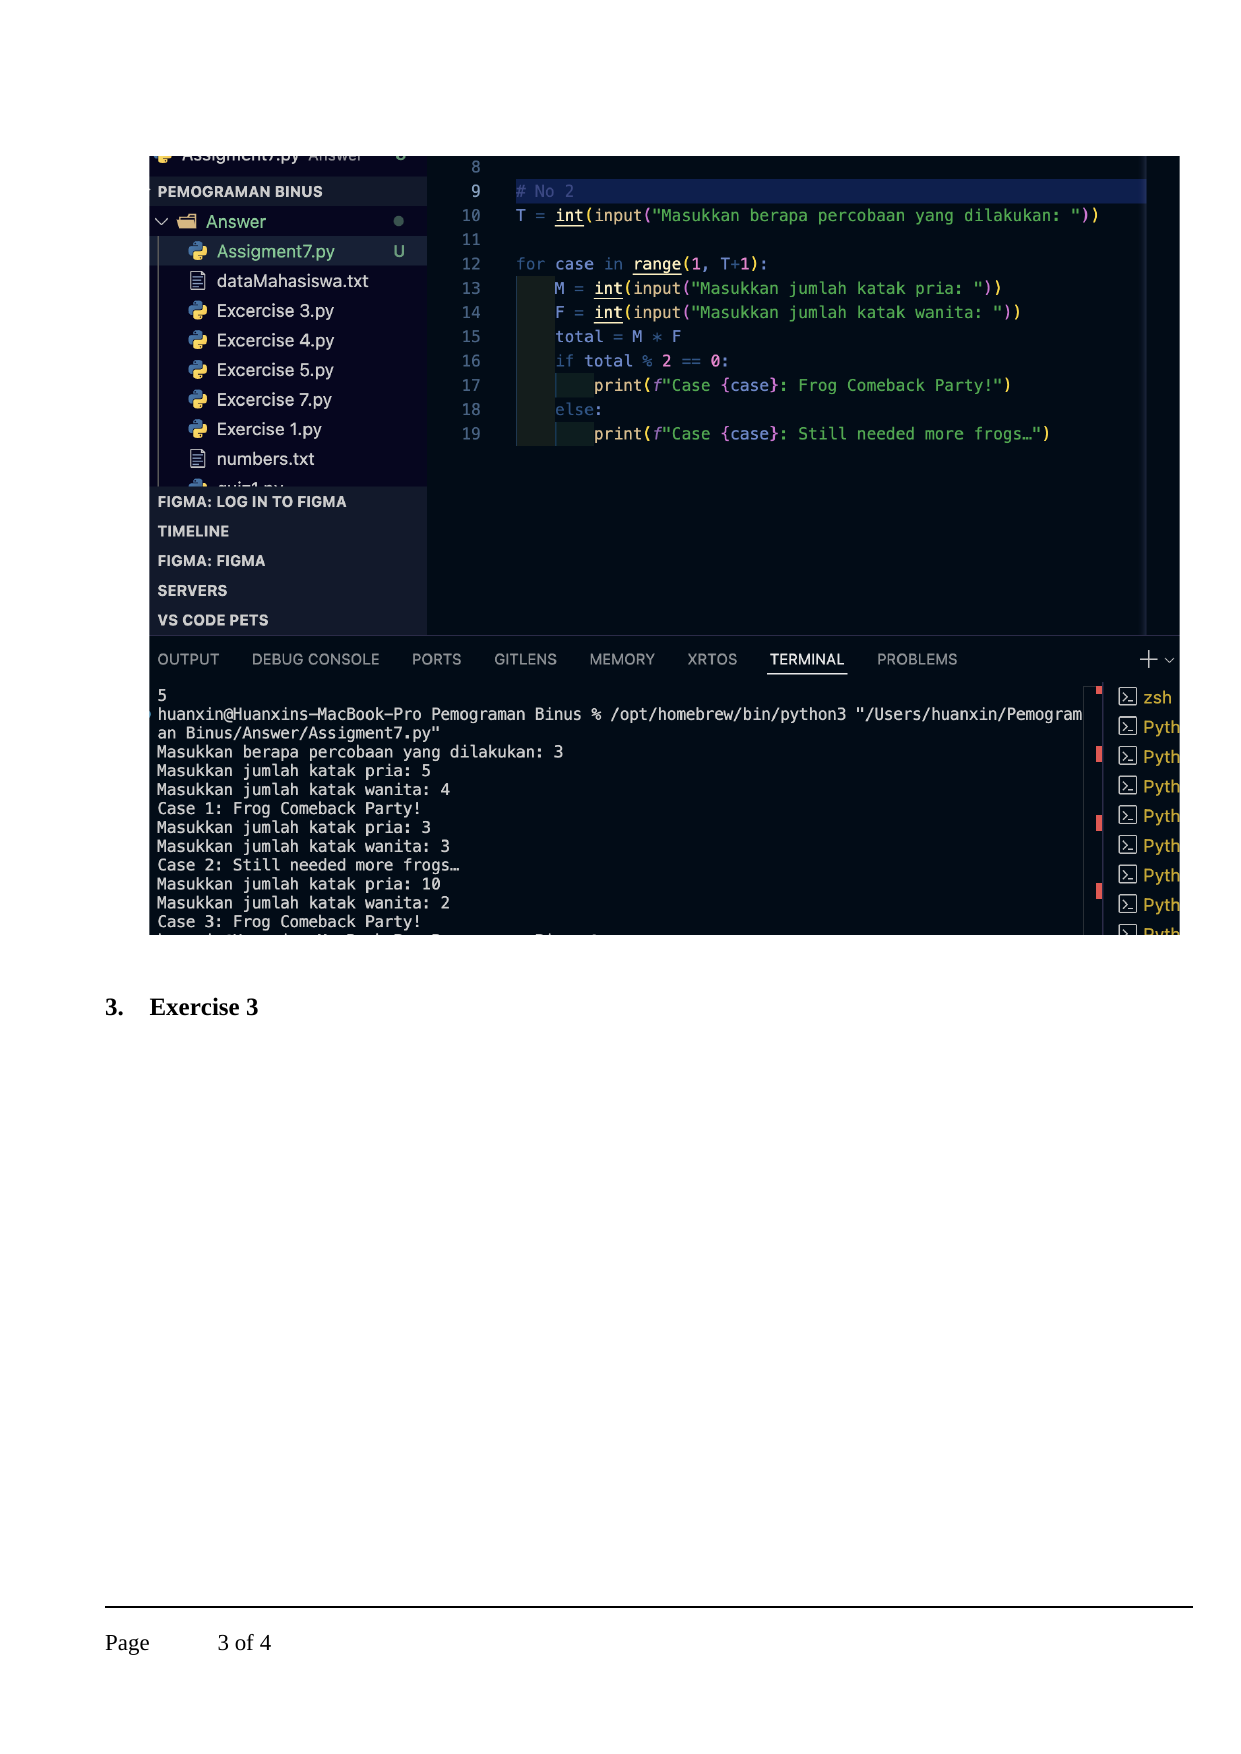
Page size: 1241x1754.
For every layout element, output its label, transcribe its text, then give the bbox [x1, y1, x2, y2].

list Exercise 3 [105, 992, 1135, 1021]
picture [149, 156, 1180, 935]
